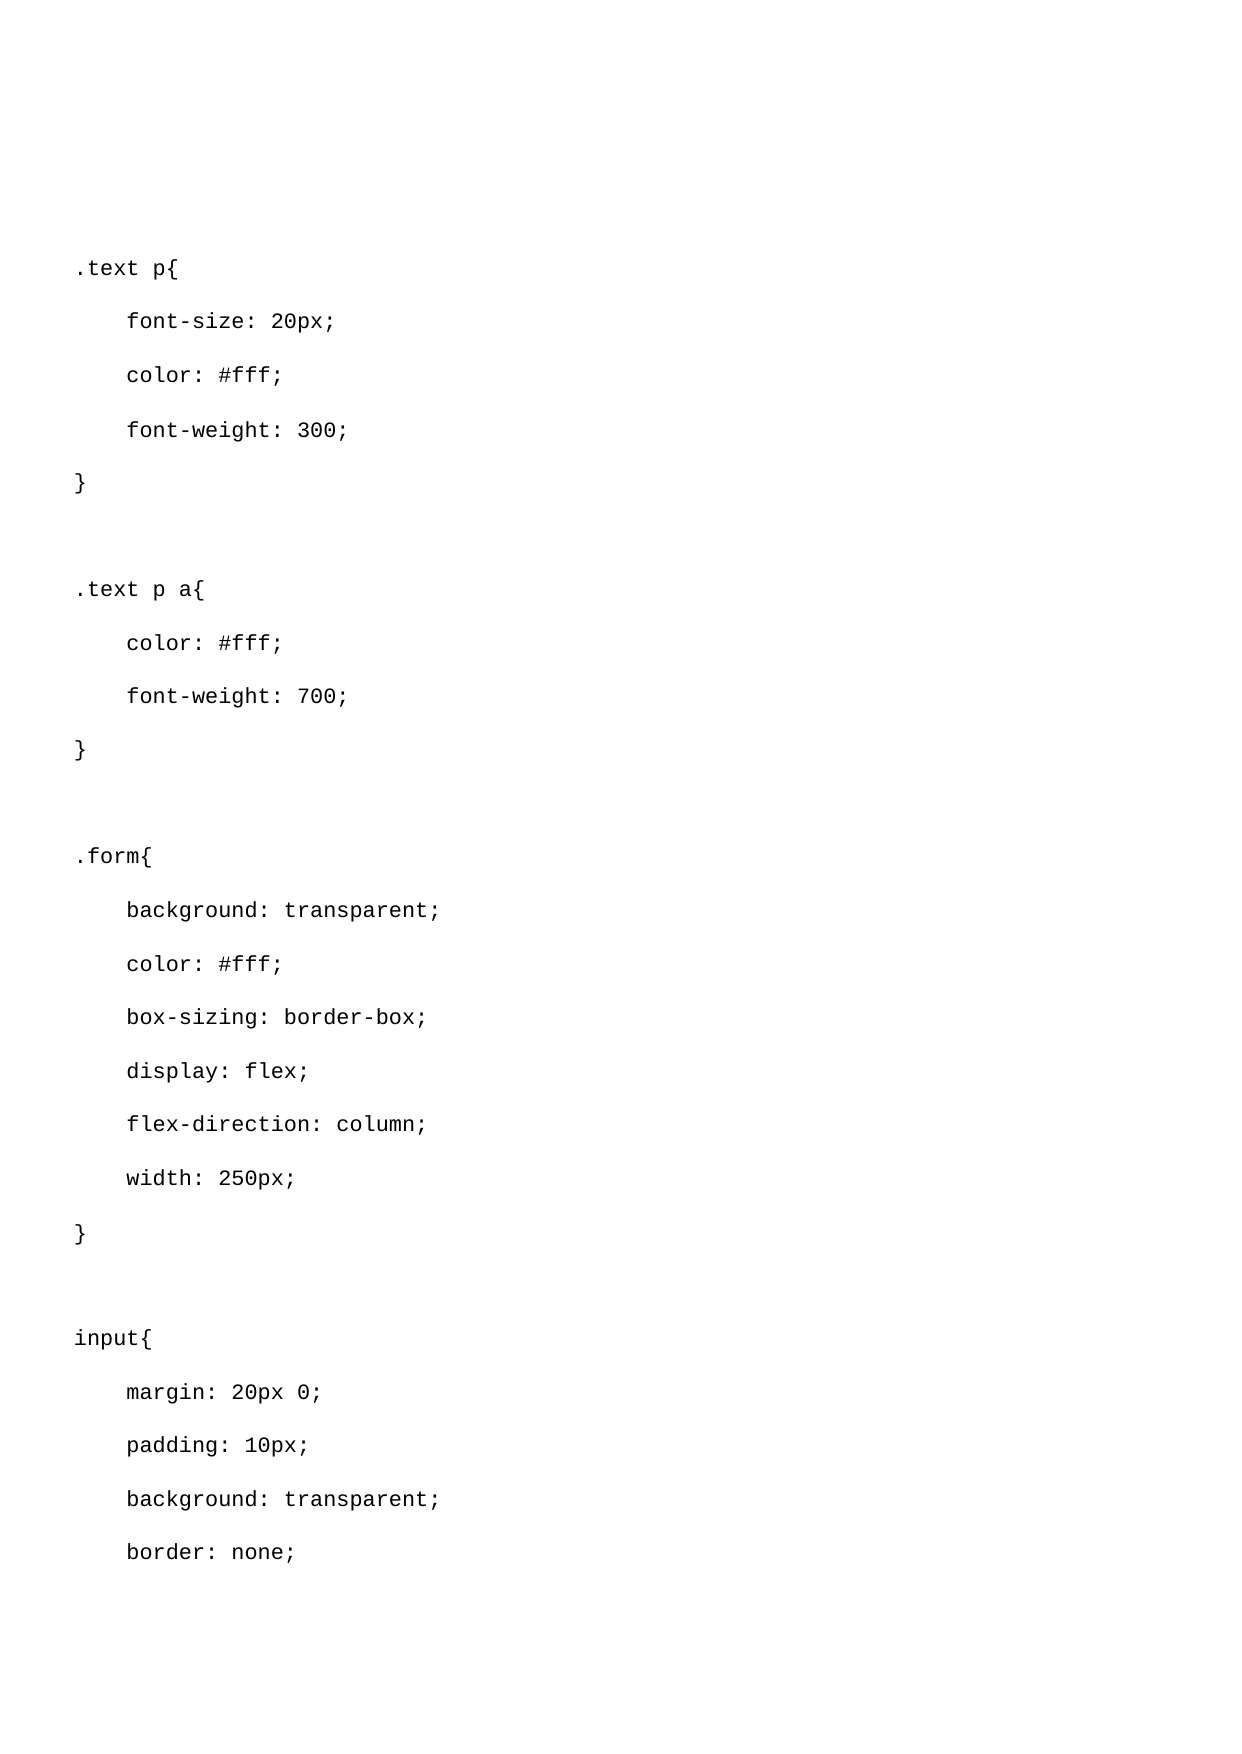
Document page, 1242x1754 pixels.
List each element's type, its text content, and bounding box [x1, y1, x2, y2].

text background: transparent; color: #fff; [126, 899, 443, 978]
text .text p a{ [74, 578, 1242, 603]
text } [74, 739, 1242, 763]
text font-weight: 700; [126, 685, 1242, 710]
text font-weight: 300; [126, 418, 1242, 442]
text } [74, 471, 1242, 496]
text .form{ [74, 846, 1242, 871]
text } [74, 1221, 1242, 1245]
text .text p{ [74, 257, 1242, 282]
text box-sizing: border-box; display: flex; [126, 1006, 430, 1085]
text color: #fff; [126, 632, 1242, 656]
text flex-direction: column; width: 250px; [126, 1113, 430, 1192]
text input{ [74, 1327, 1242, 1352]
text background: transparent; border: none; [126, 1488, 443, 1566]
text margin: 20px 0; padding: 10px; [126, 1381, 325, 1459]
text font-size: 20px; color: #fff; [126, 311, 338, 389]
